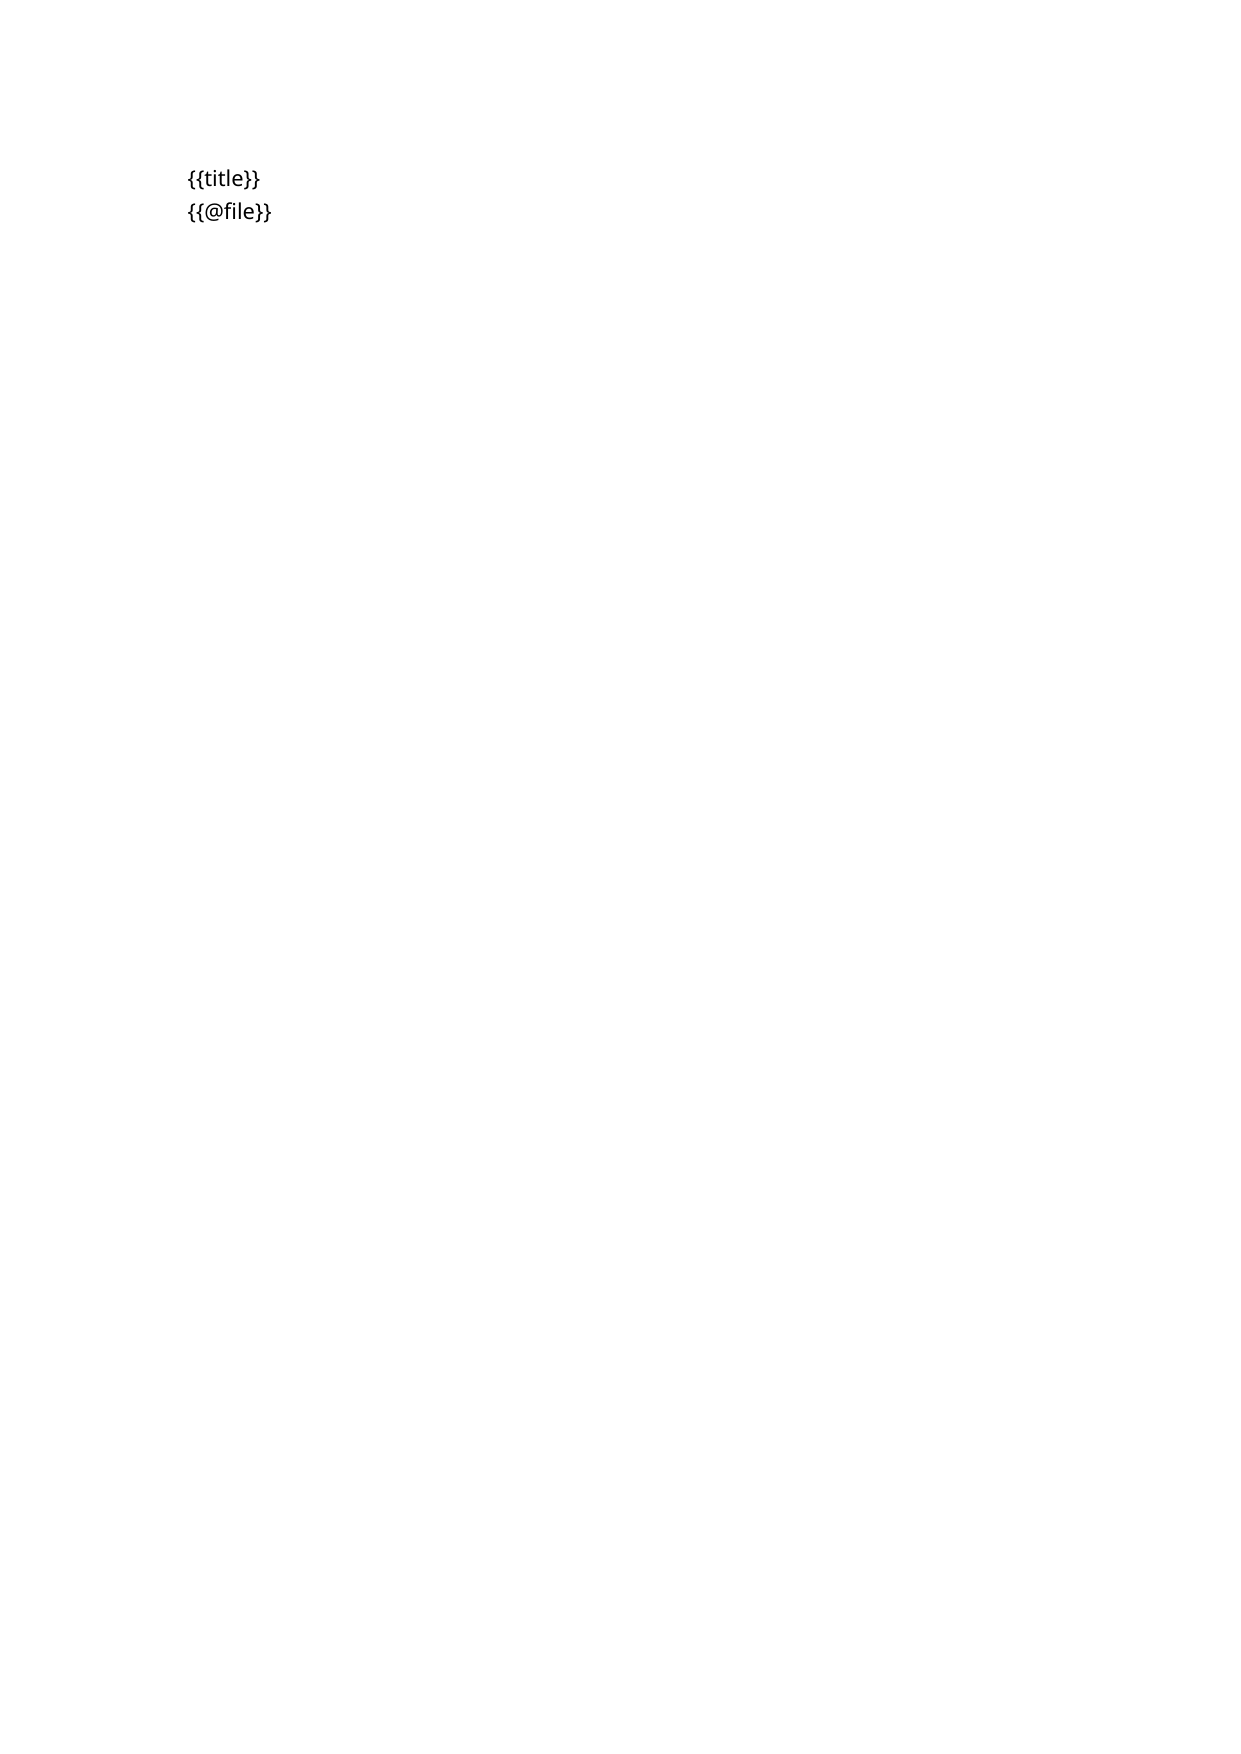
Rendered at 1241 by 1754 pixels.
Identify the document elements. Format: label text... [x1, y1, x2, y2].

text {{@file}} [187, 194, 1053, 227]
text {{title}} [187, 162, 1053, 194]
